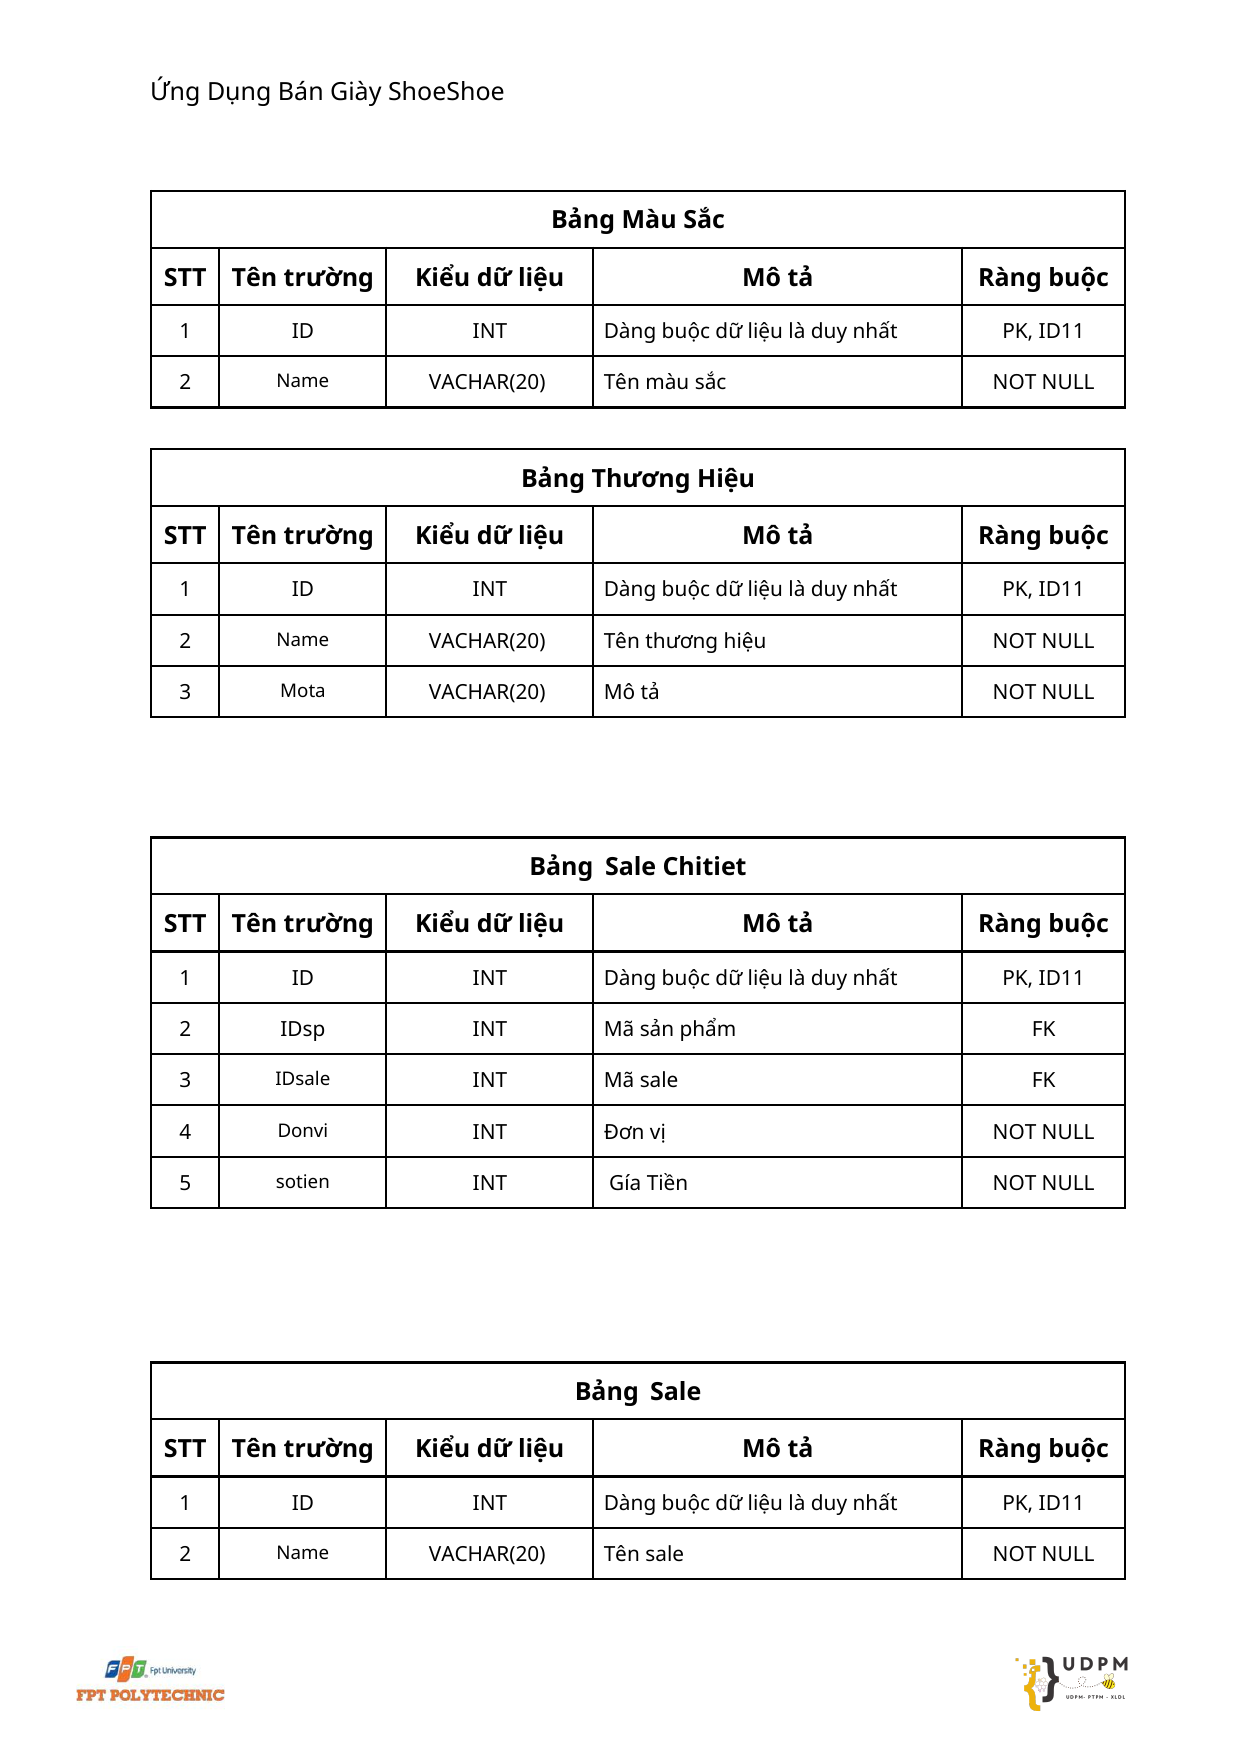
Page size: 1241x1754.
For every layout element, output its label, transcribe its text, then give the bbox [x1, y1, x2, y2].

table_cell INT [387, 564, 592, 613]
table_cell VACHAR(20) [387, 357, 592, 406]
table_cell Mota [220, 667, 385, 716]
table_cell 1 [152, 564, 218, 613]
picture [995, 1638, 1158, 1728]
table_cell 3 [152, 667, 218, 716]
table_cell Tên màu sắc [594, 357, 961, 406]
table_cell ID [220, 564, 385, 613]
table_cell PK, ID11 [963, 306, 1124, 355]
table_cell NOT NULL [963, 1158, 1124, 1207]
table_cell STT [152, 249, 218, 304]
table_cell Name [220, 616, 385, 665]
table_cell NOT NULL [963, 1106, 1124, 1156]
table_header Bảng Sale Chitiet [152, 839, 1124, 893]
table_cell STT [152, 507, 218, 562]
table_cell Dàng buộc dữ liệu là duy nhất [594, 953, 961, 1002]
table_cell 2 [152, 357, 218, 406]
table_cell PK, ID11 [963, 953, 1124, 1002]
table_cell 2 [152, 616, 218, 665]
table_cell Mã sale [594, 1055, 961, 1104]
table_cell Kiểu dữ liệu [387, 507, 592, 562]
table_cell 2 [152, 1004, 218, 1053]
table_cell 3 [152, 1055, 218, 1104]
table_header Bảng Sale [152, 1364, 1124, 1418]
table_cell NOT NULL [963, 357, 1124, 406]
table_cell INT [387, 953, 592, 1002]
table_cell Name [220, 1529, 385, 1578]
table_cell 1 [152, 306, 218, 355]
table_cell 1 [152, 1478, 218, 1527]
table_cell VACHAR(20) [387, 616, 592, 665]
table_cell IDsale [220, 1055, 385, 1104]
table_cell Mã sản phẩm [594, 1004, 961, 1053]
table_cell 4 [152, 1106, 218, 1156]
table_cell Ràng buộc [963, 507, 1124, 562]
table_cell Tên trường [220, 895, 385, 950]
table_cell FK [963, 1055, 1124, 1104]
table_cell INT [387, 1004, 592, 1053]
table_cell Ràng buộc [963, 249, 1124, 304]
table_cell Kiểu dữ liệu [387, 895, 592, 950]
table_cell Mô tả [594, 249, 961, 304]
table_cell Gía Tiền [594, 1158, 961, 1207]
table_cell Tên trường [220, 507, 385, 562]
table_cell INT [387, 306, 592, 355]
table_cell INT [387, 1478, 592, 1527]
table_cell FK [963, 1004, 1124, 1053]
table_cell Mô tả [594, 1420, 961, 1475]
table_cell NOT NULL [963, 616, 1124, 665]
table_cell Donvi [220, 1106, 385, 1156]
table_cell Tên trường [220, 249, 385, 304]
table_cell Tên trường [220, 1420, 385, 1475]
table_cell Kiểu dữ liệu [387, 1420, 592, 1475]
table_cell Mô tả [594, 895, 961, 950]
table_cell INT [387, 1055, 592, 1104]
table_cell Tên thương hiệu [594, 616, 961, 665]
table_cell STT [152, 895, 218, 950]
table_cell STT [152, 1420, 218, 1475]
table_cell ID [220, 306, 385, 355]
table_cell VACHAR(20) [387, 667, 592, 716]
table_cell ID [220, 953, 385, 1002]
table_cell Dàng buộc dữ liệu là duy nhất [594, 1478, 961, 1527]
table_header Bảng Thương Hiệu [152, 450, 1124, 505]
table_cell 5 [152, 1158, 218, 1207]
table_cell 2 [152, 1529, 218, 1578]
table_cell Tên sale [594, 1529, 961, 1578]
table_cell Dàng buộc dữ liệu là duy nhất [594, 564, 961, 613]
table_cell Name [220, 357, 385, 406]
table_cell INT [387, 1158, 592, 1207]
table_cell Dàng buộc dữ liệu là duy nhất [594, 306, 961, 355]
table_cell PK, ID11 [963, 564, 1124, 613]
table_cell 1 [152, 953, 218, 1002]
table_cell Ràng buộc [963, 1420, 1124, 1475]
table_cell VACHAR(20) [387, 1529, 592, 1578]
table_cell Đơn vị [594, 1106, 961, 1156]
table_cell sotien [220, 1158, 385, 1207]
table_cell IDsp [220, 1004, 385, 1053]
picture [76, 1646, 225, 1719]
table_cell NOT NULL [963, 667, 1124, 716]
table_cell PK, ID11 [963, 1478, 1124, 1527]
table_header Bảng Màu Sắc [152, 192, 1124, 247]
table_cell Kiểu dữ liệu [387, 249, 592, 304]
table_cell ID [220, 1478, 385, 1527]
table_cell Mô tả [594, 507, 961, 562]
table_cell INT [387, 1106, 592, 1156]
table_cell Mô tả [594, 667, 961, 716]
table_cell Ràng buộc [963, 895, 1124, 950]
table_cell NOT NULL [963, 1529, 1124, 1578]
